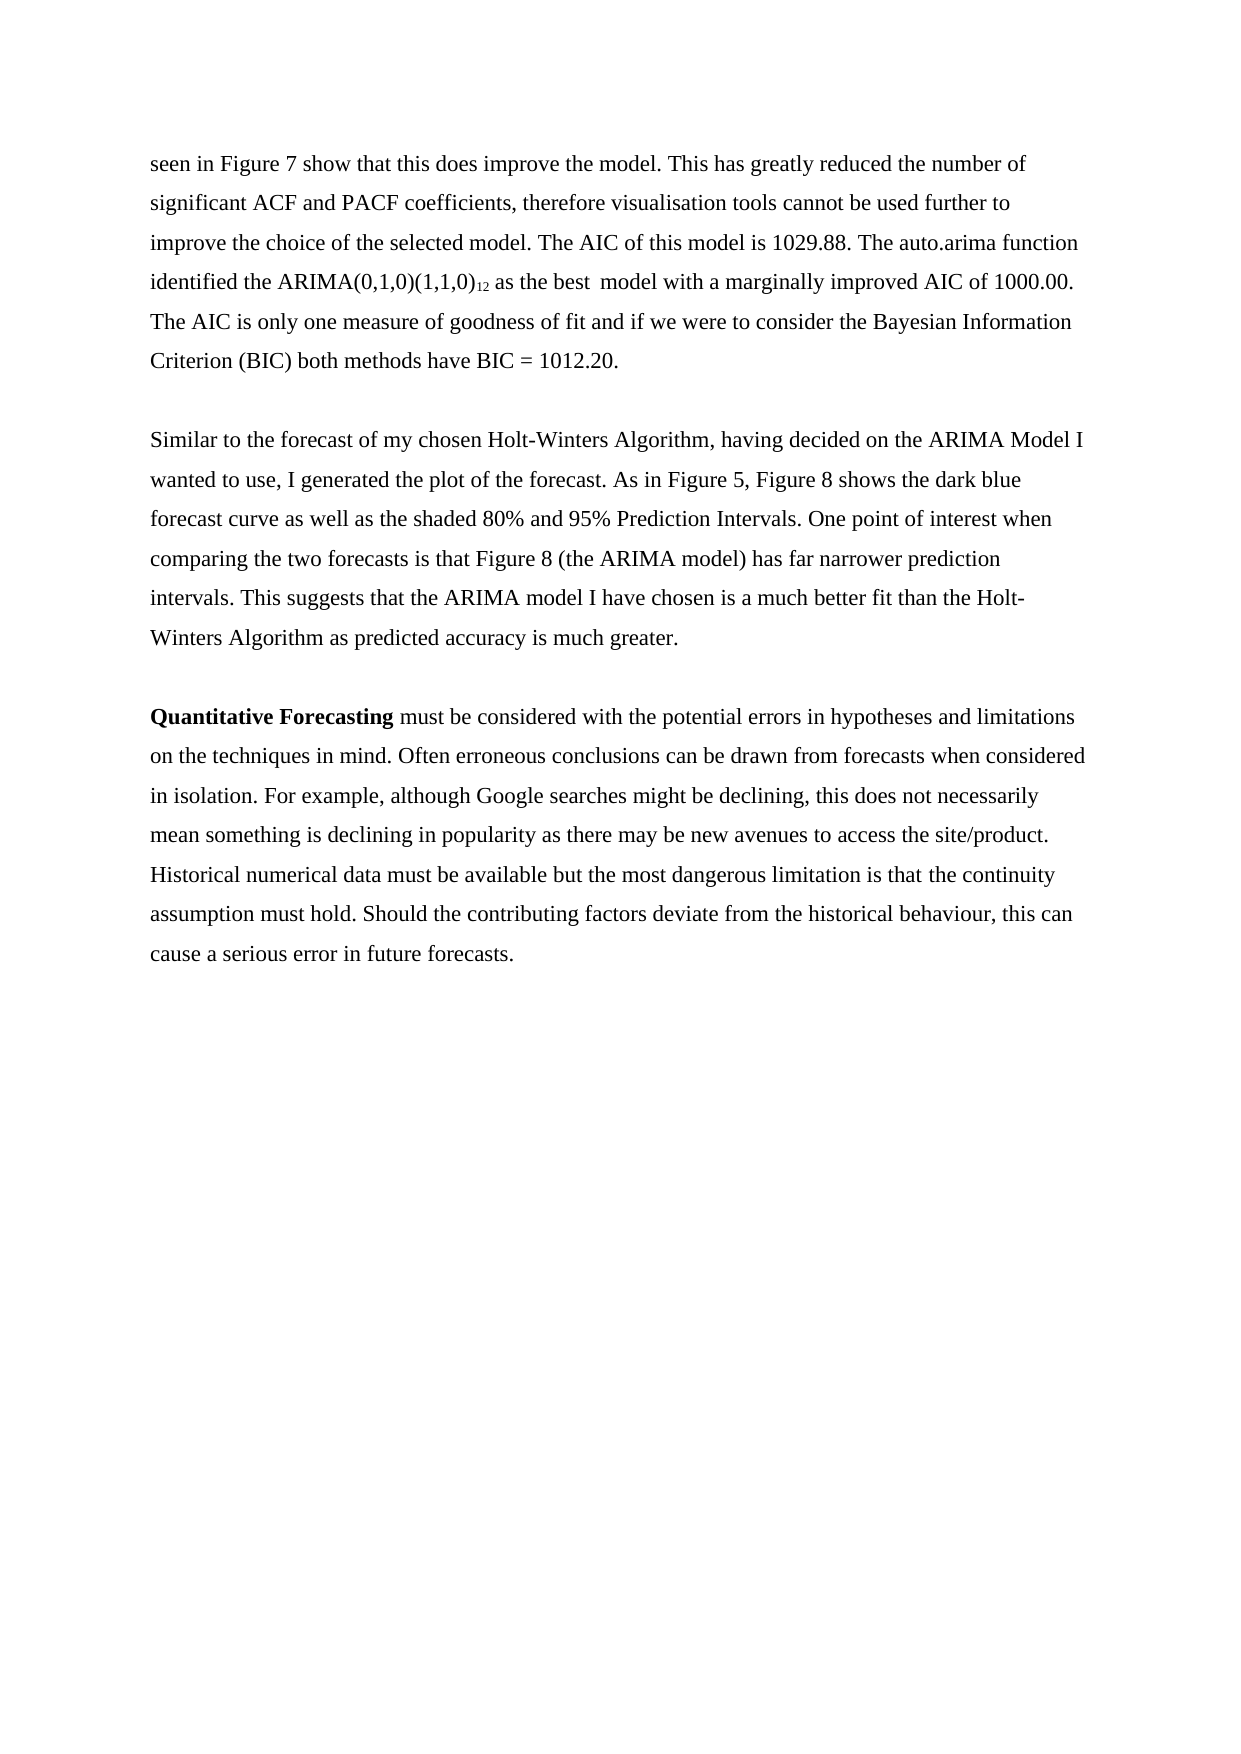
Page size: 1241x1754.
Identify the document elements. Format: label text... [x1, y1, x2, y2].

text Quantitative Forecasting must be considered with the potential errors in hypotheses and limitations on the techniques in mind. Often erroneous conclusions can be drawn from forecasts when considered in isolation. For example, although Google searches might be declining, this does not necessarily mean something is declining in popularity as there may be new avenues to access the site/product. Historical numerical data must be available but the most dangerous limitation is that the continuity assumption must hold. Should the contributing factors deviate from the historical behaviour, this can cause a serious error in future forecasts. [150, 703, 1090, 966]
text Similar to the forecast of my chosen Holt-Winters Algorithm, having decided on the ARIMA Model I wanted to use, I generated the plot of the forecast. As in Figure 5, Figure 8 shows the dark blue forecast curve as well as the shaded 80% and 95% Prediction Intervals. One point of interest when comparing the two forecasts is that Figure 8 (the ARIMA model) has far narrower prediction intervals. This suggests that the ARIMA model I have chosen is a much better fit than the Holt-Winters Algorithm as predicted accuracy is much greater. [150, 426, 1090, 650]
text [150, 150, 1090, 374]
